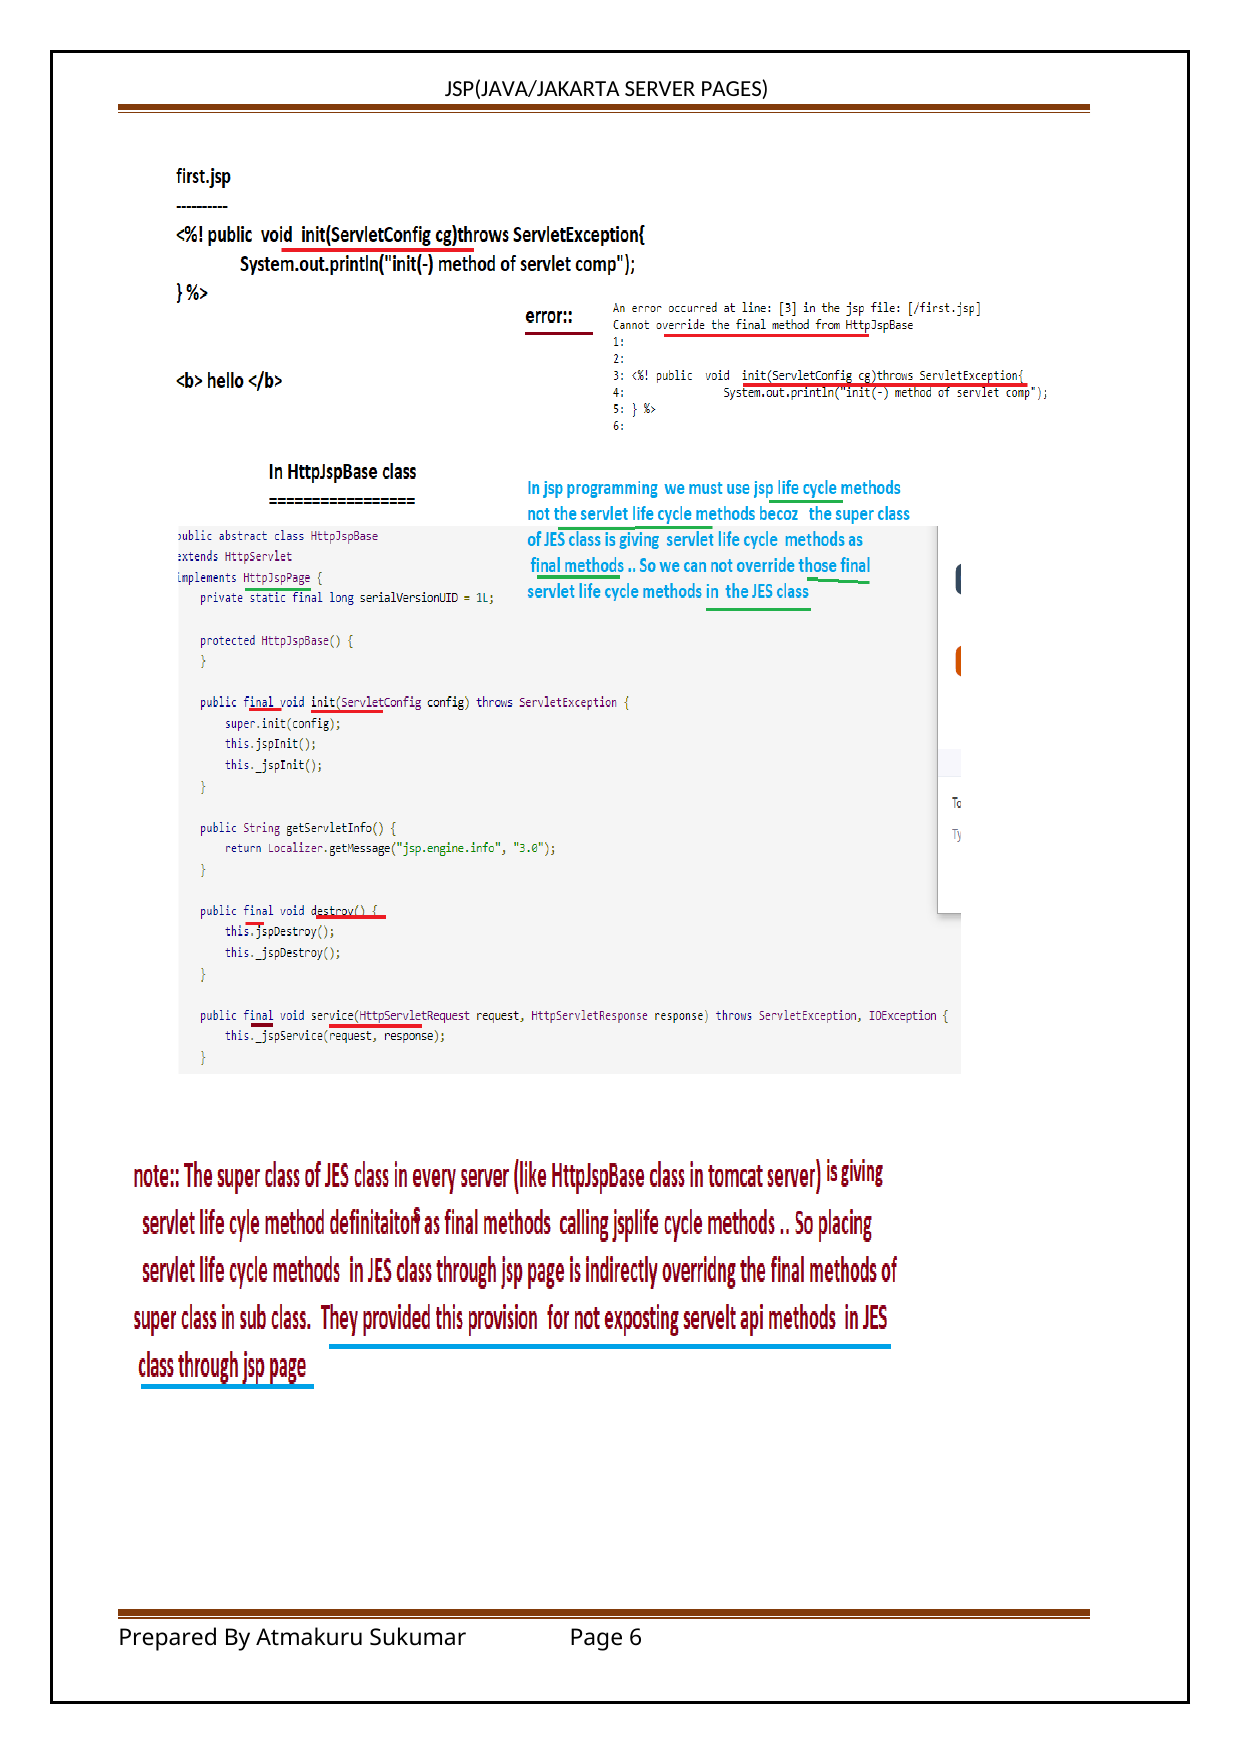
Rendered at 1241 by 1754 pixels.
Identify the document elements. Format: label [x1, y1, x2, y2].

picture [118, 1118, 1058, 1419]
picture [118, 150, 1058, 1100]
